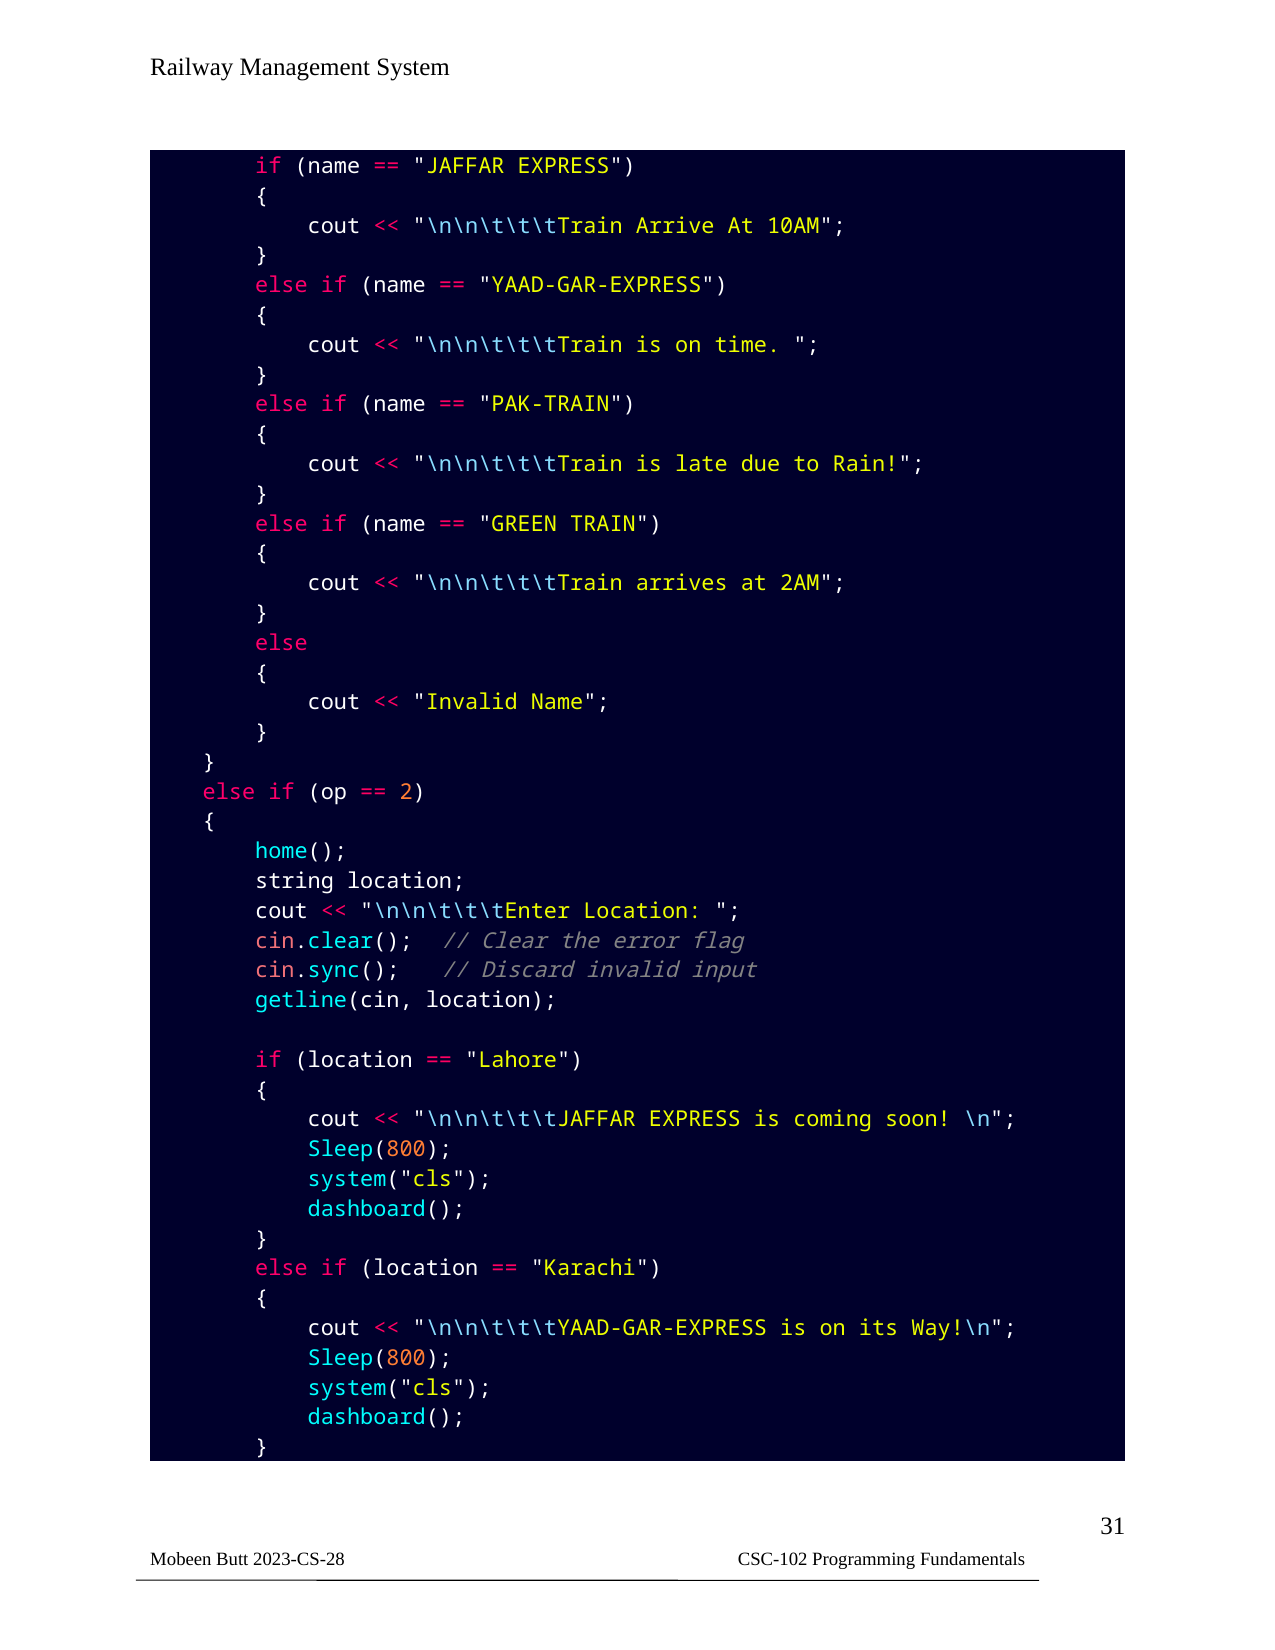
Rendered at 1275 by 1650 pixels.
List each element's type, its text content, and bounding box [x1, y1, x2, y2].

text dashboard(); [150, 1401, 1125, 1431]
text } [150, 597, 1125, 627]
text { [150, 1282, 1125, 1312]
text cout << "\n\n\t\t\tJAFFAR EXPRESS is coming soon! \n"; [150, 1103, 1125, 1133]
text else if (location == "Karachi") [150, 1252, 1125, 1282]
text } [150, 358, 1125, 388]
text cout << "\n\n\t\t\tTrain arrives at 2AM"; [150, 567, 1125, 597]
text { [150, 656, 1125, 686]
text system("cls"); [150, 1371, 1125, 1401]
text string location; [150, 865, 1125, 895]
text system("cls"); [150, 1163, 1125, 1193]
text } [150, 478, 1125, 507]
text Sleep(800); [150, 1133, 1125, 1163]
text } [150, 716, 1125, 746]
text getline(cin, location); [150, 984, 1125, 1014]
text if (location == "Lahore") [150, 1044, 1125, 1073]
text { [150, 805, 1125, 835]
text else if (name == "GREEN TRAIN") [150, 507, 1125, 537]
text else if (op == 2) [150, 776, 1125, 805]
text else [150, 627, 1125, 656]
text cout << "\n\n\t\t\tTrain is on time. "; [150, 329, 1125, 358]
text else if (name == "YAAD-GAR-EXPRESS") [150, 269, 1125, 299]
text } [150, 1431, 1125, 1461]
text cout << "\n\n\t\t\tTrain is late due to Rain!"; [150, 448, 1125, 478]
text { [150, 180, 1125, 209]
text cin.clear(); // Clear the error flag [150, 924, 1125, 954]
text { [150, 537, 1125, 567]
text cout << "\n\n\t\t\tYAAD-GAR-EXPRESS is on its Way!\n"; [150, 1312, 1125, 1342]
text } [150, 746, 1125, 776]
text else if (name == "PAK-TRAIN") [150, 388, 1125, 418]
text cout << "Invalid Name"; [150, 686, 1125, 716]
text dashboard(); [150, 1193, 1125, 1222]
text Sleep(800); [150, 1342, 1125, 1371]
text home(); [150, 835, 1125, 865]
text } [150, 1222, 1125, 1252]
text { [150, 1073, 1125, 1103]
text } [150, 239, 1125, 269]
text { [150, 299, 1125, 329]
text cout << "\n\n\t\t\tTrain Arrive At 10AM"; [150, 209, 1125, 239]
text if (name == "JAFFAR EXPRESS") [150, 150, 1125, 180]
text cin.sync(); // Discard invalid input [150, 954, 1125, 984]
text cout << "\n\n\t\t\tEnter Location: "; [150, 895, 1125, 924]
text { [150, 418, 1125, 448]
